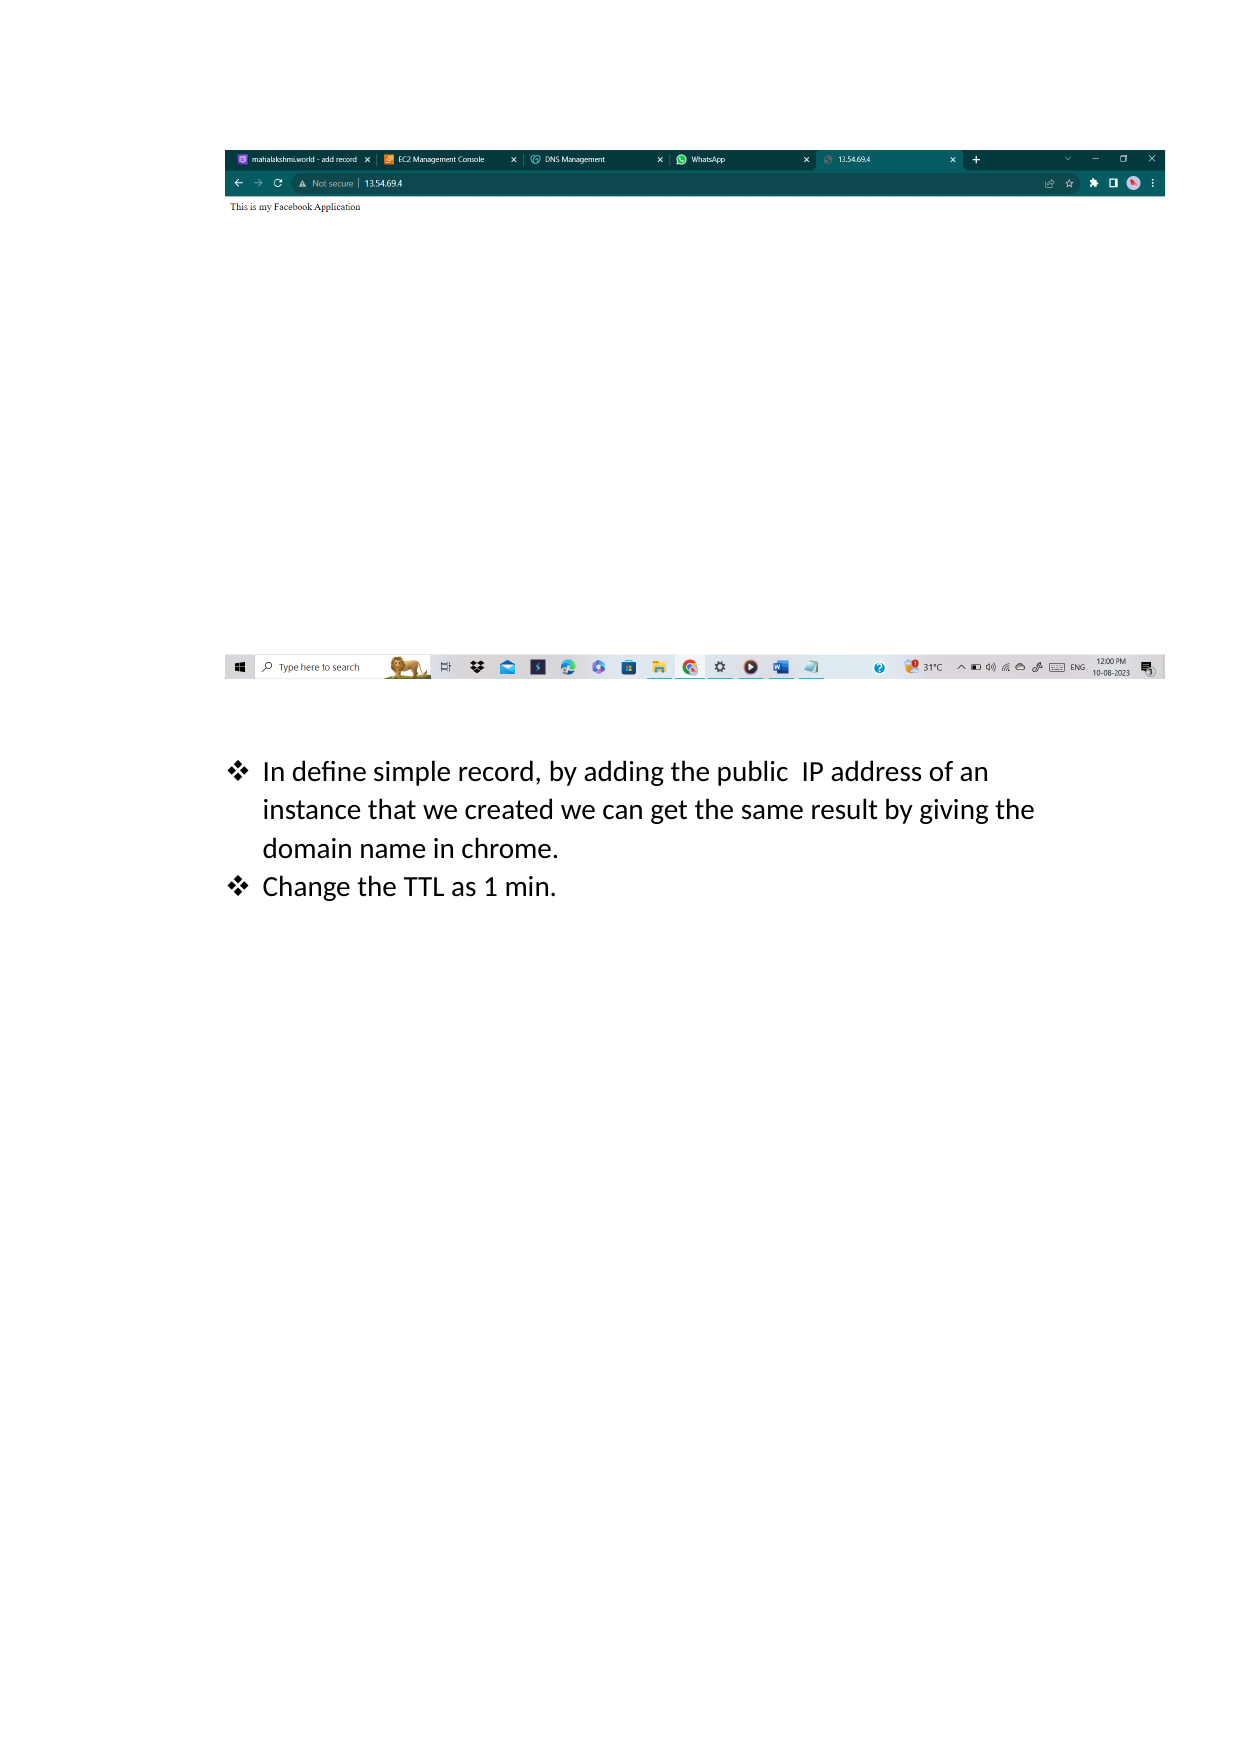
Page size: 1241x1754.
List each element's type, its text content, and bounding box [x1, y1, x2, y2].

list In define simple record, by adding the public IP address of an instance that we created we can get the same result by giving the domain name in chrome. [225, 753, 1090, 865]
picture [225, 150, 1166, 679]
list Change the TTL as 1 min. [225, 868, 1090, 904]
